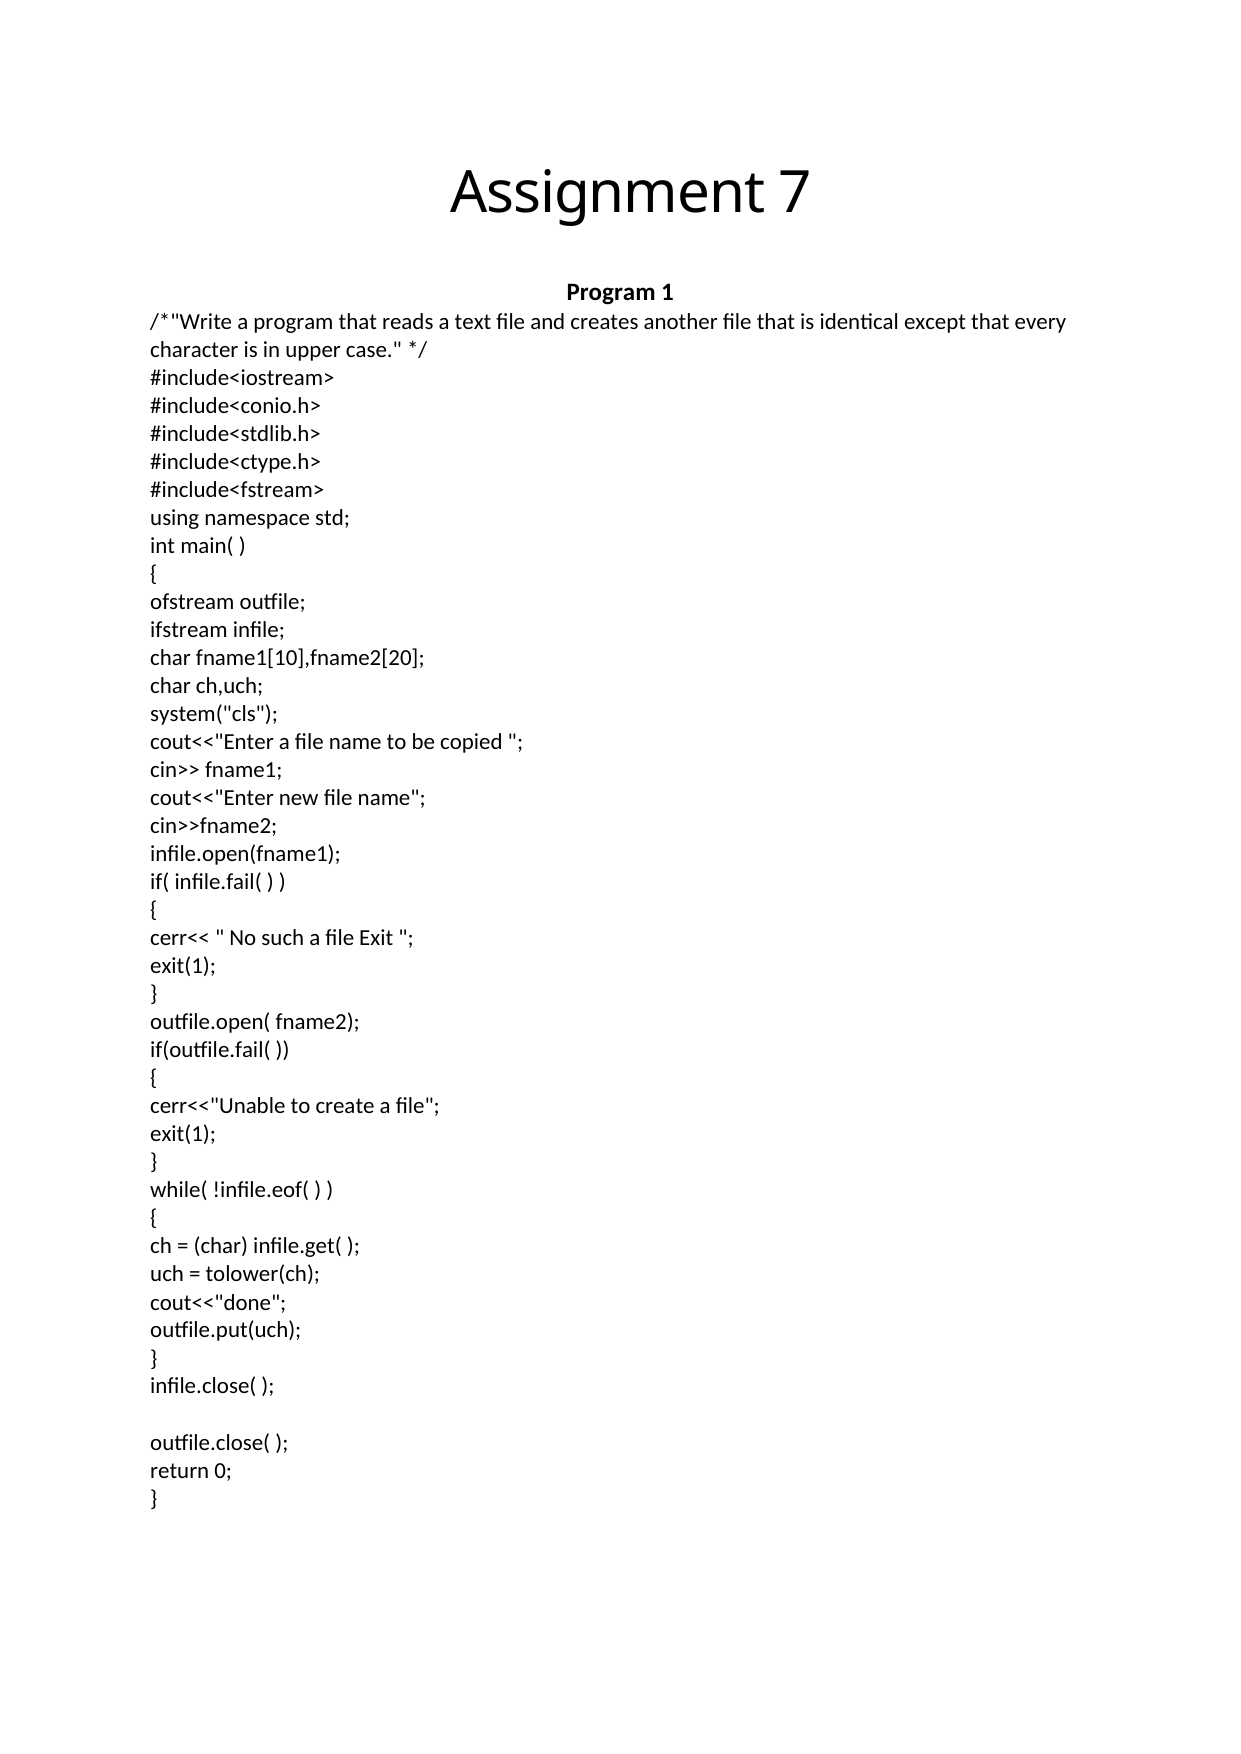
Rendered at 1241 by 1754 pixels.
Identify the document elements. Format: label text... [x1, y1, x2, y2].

text } [150, 1484, 1090, 1512]
text #include<fstream> [150, 475, 1090, 503]
text int main( ) [150, 531, 1090, 559]
text { [150, 559, 1090, 587]
text infile.open(fname1); [150, 839, 1090, 867]
text cout<<"done"; [150, 1288, 1090, 1316]
text exit(1); [150, 951, 1090, 979]
text { [150, 1063, 1090, 1091]
text if(outfile.fail( )) [150, 1035, 1090, 1063]
text return 0; [150, 1456, 1090, 1484]
text outfile.open( fname2); [150, 1007, 1090, 1035]
text } [150, 979, 1090, 1007]
text cin>> fname1; [150, 755, 1090, 783]
text ifstream infile; [150, 615, 1090, 643]
text while( !infile.eof( ) ) [150, 1176, 1090, 1203]
text cin>>fname2; [150, 811, 1090, 839]
text #include<stdlib.h> [150, 419, 1090, 447]
text outfile.close( ); [150, 1428, 1090, 1456]
text if( infile.fail( ) ) [150, 867, 1090, 895]
text } [150, 1344, 1090, 1372]
text char ch,uch; [150, 671, 1090, 699]
text Program 1 [150, 276, 1090, 307]
text cerr<< " No such a file Exit "; [150, 923, 1090, 951]
text { [150, 895, 1090, 923]
text system("cls"); [150, 699, 1090, 727]
text infile.close( ); [150, 1372, 1090, 1400]
text #include<ctype.h> [150, 447, 1090, 475]
text exit(1); [150, 1119, 1090, 1147]
text /*"Write a program that reads a text file and creates another file that is identical except that every character is in upper case." */ [150, 307, 1090, 363]
text { [150, 1203, 1090, 1232]
text outfile.put(uch); [150, 1316, 1090, 1344]
text cout<<"Enter new file name"; [150, 783, 1090, 811]
text ch = (char) infile.get( ); [150, 1232, 1090, 1259]
text char fname1[10],fname2[20]; [150, 643, 1090, 671]
title Assignment 7 [450, 150, 1090, 229]
text uch = tolower(ch); [150, 1259, 1090, 1288]
text #include<iostream> [150, 363, 1090, 391]
text #include<conio.h> [150, 391, 1090, 419]
text } [150, 1147, 1090, 1176]
text cout<<"Enter a file name to be copied "; [150, 727, 1090, 755]
text ofstream outfile; [150, 587, 1090, 615]
text cerr<<"Unable to create a file"; [150, 1091, 1090, 1119]
text using namespace std; [150, 503, 1090, 531]
